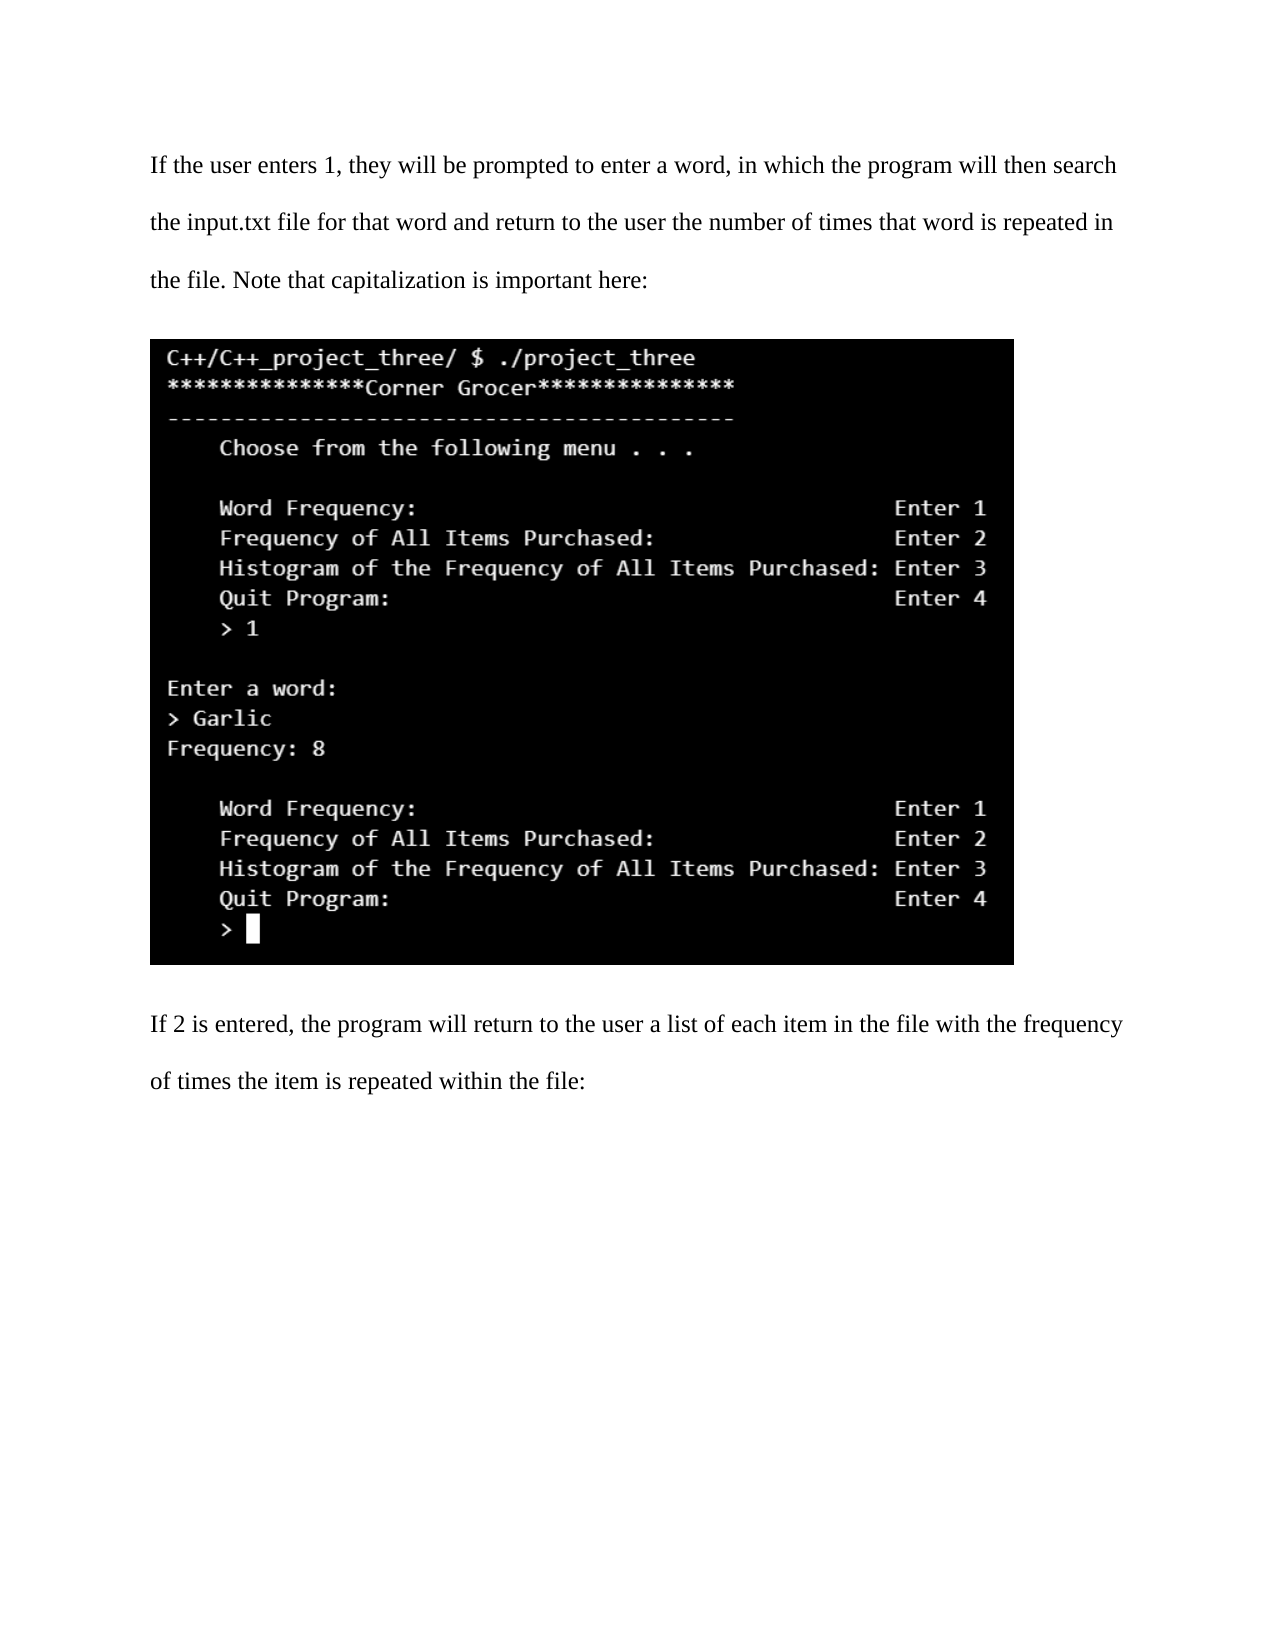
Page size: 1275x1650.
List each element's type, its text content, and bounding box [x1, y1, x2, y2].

text If 2 is entered, the program will return to the user a list of each item in the file with the frequency of times the item is repeated within the file: [150, 1009, 1125, 1095]
text If the user enters 1, they will be prompted to enter a word, in which the program will then search the input.txt file for that word and return to the user the number of times that word is repeated in the file. Note that capitalization is important here: [150, 150, 1125, 294]
picture [150, 339, 1014, 965]
